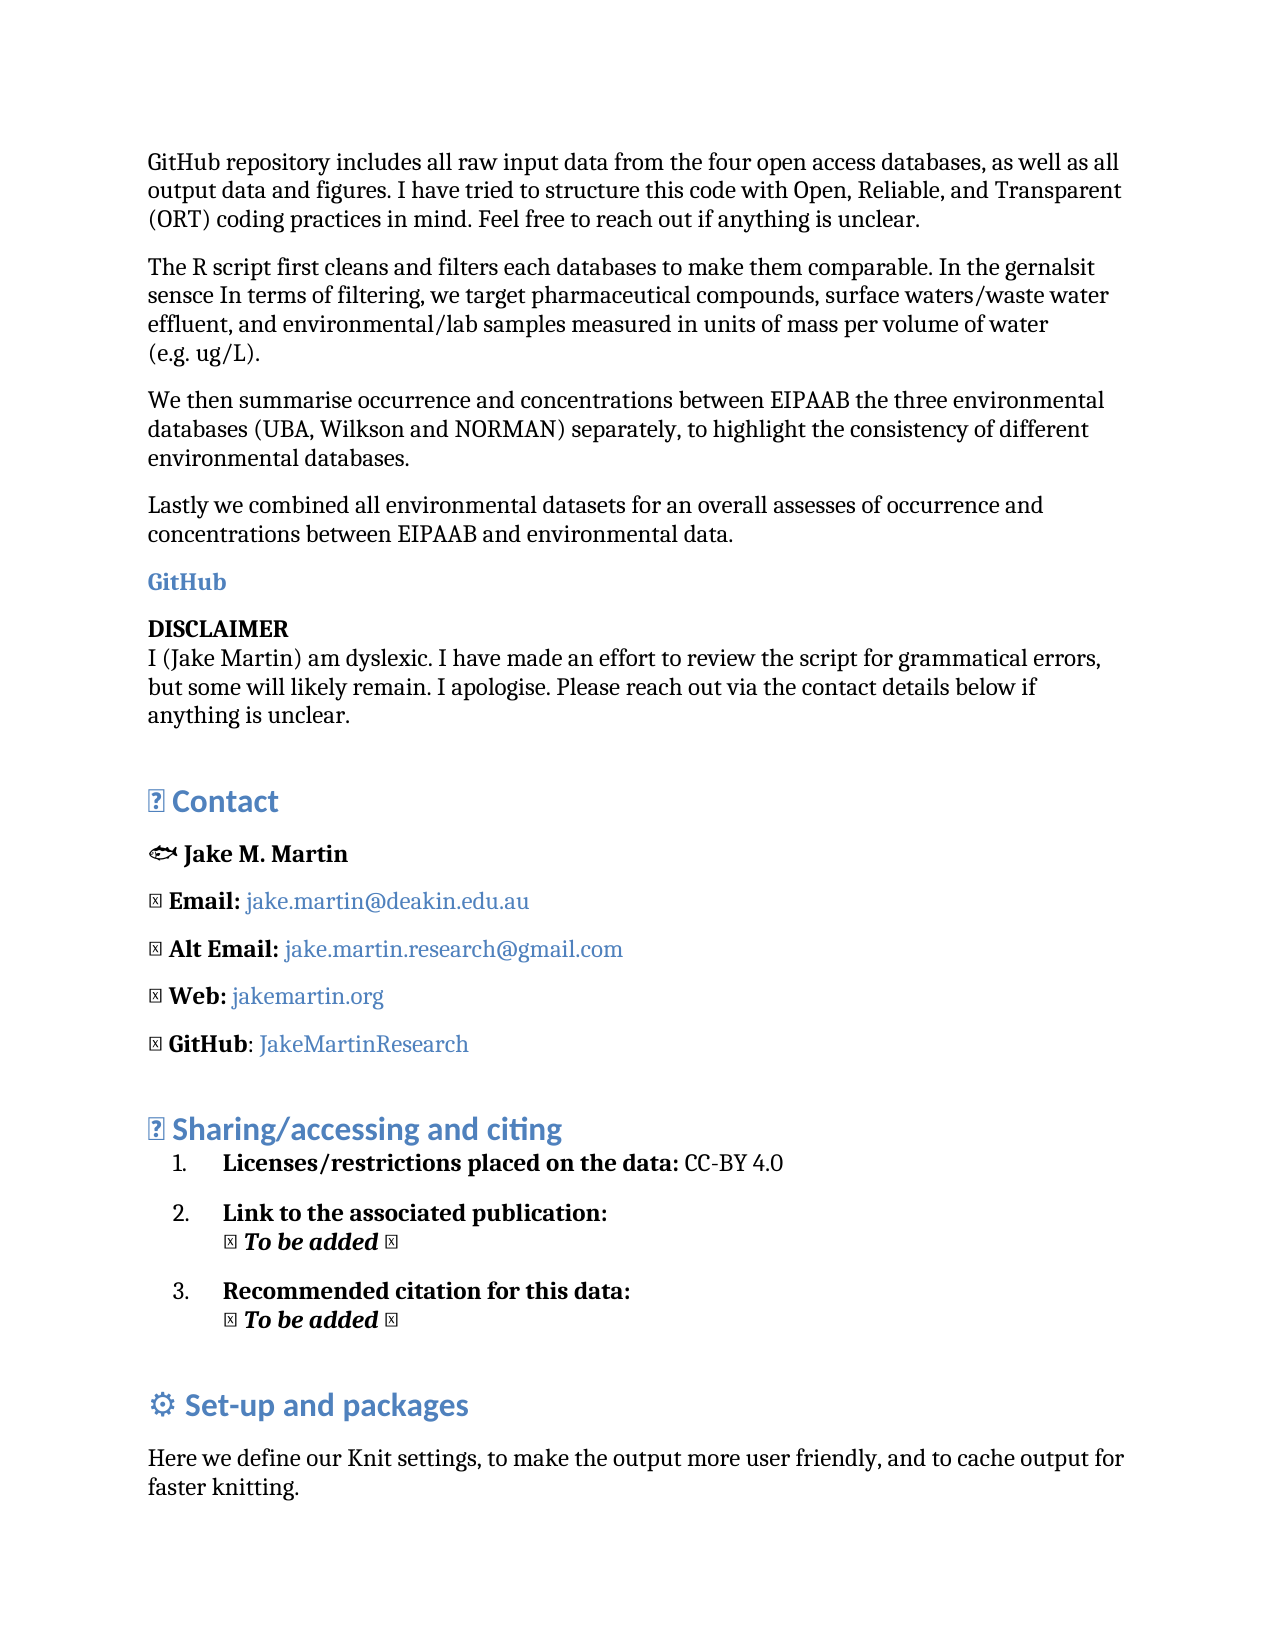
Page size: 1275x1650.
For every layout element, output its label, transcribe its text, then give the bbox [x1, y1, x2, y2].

subtitle 📑 Sharing/accessing and citing [148, 1108, 1127, 1149]
text 🐟 Jake M. Martin [148, 839, 1127, 868]
text We then summarise occurrence and concentrations between EIPAAB the three environmental databases (UBA, Wilkson and NORMAN) separately, to highlight the consistency of different environmental databases. [148, 386, 1127, 473]
text 📧 Alt Email: jake.martin.research@gmail.com [148, 934, 1127, 963]
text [148, 148, 1127, 234]
list Recommended citation for this data: 🚧 To be added 🚧 [173, 1277, 1127, 1334]
text GitHub [148, 568, 1127, 596]
text 📧 Email: jake.martin@deakin.edu.au [148, 887, 1127, 916]
text 🌐 Web: jakemartin.org [148, 982, 1127, 1011]
text The R script first cleans and filters each databases to make them comparable. In the gernalsit sensce In terms of filtering, we target pharmaceutical compounds, surface waters/waste water effluent, and environmental/lab samples measured in units of mass per volume of water (e.g. ug/L). [148, 253, 1127, 368]
text 🐙 GitHub: JakeMartinResearch [148, 1029, 1127, 1058]
text Lastly we combined all environmental datasets for an overall assesses of occurrence and concentrations between EIPAAB and environmental data. [148, 491, 1127, 549]
list Licenses/restrictions placed on the data: CC-BY 4.0 [173, 1149, 1127, 1178]
subtitle ⚙️ Set-up and packages [148, 1384, 1127, 1425]
subtitle 📧 Contact [148, 780, 1127, 821]
text Here we define our Knit settings, to make the output more user friendly, and to cache output for faster knitting. [148, 1444, 1127, 1501]
text DISCLAIMER I (Jake Martin) am dyslexic. I have made an effort to review the script for grammatical errors, but some will likely remain. I apologise. Please reach out via the contact details below if anything is unclear. [148, 615, 1127, 730]
list Link to the associated publication: 🚧 To be added 🚧 [173, 1199, 1127, 1256]
